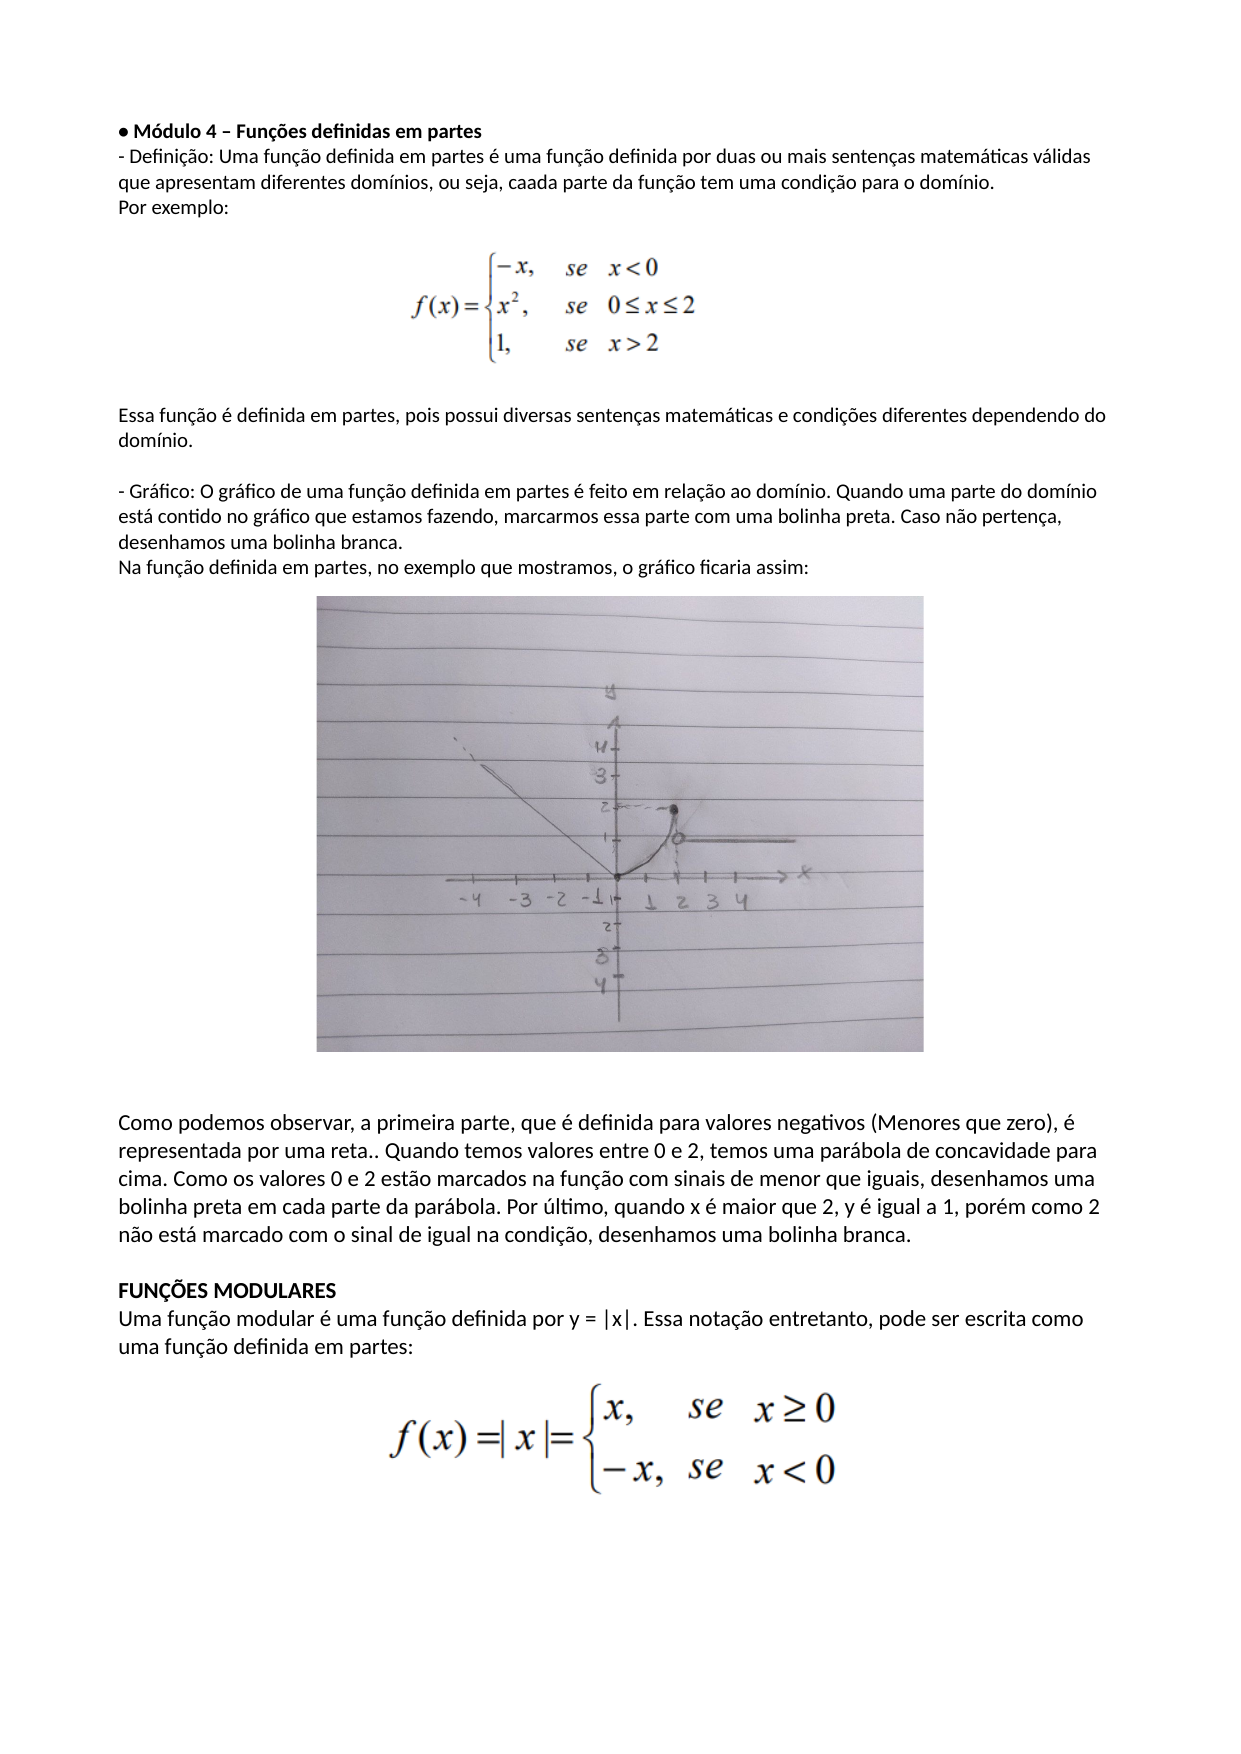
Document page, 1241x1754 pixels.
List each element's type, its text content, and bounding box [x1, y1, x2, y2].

text Na função definida em partes, no exemplo que mostramos, o gráfico ficaria assim: [118, 554, 1122, 580]
text Por exemplo: [118, 194, 1122, 220]
text Como podemos observar, a primeira parte, que é definida para valores negativos (Menores que zero), é representada por uma reta.. Quando temos valores entre 0 e 2, temos uma parábola de concavidade para cima. Como os valores 0 e 2 estão marcados na função com sinais de menor que iguais, desenhamos uma bolinha preta em cada parte da parábola. Por último, quando x é maior que 2, y é igual a 1, porém como 2 não está marcado com o sinal de igual na condição, desenhamos uma bolinha branca. [118, 1108, 1122, 1248]
text - Gráfico: O gráfico de uma função definida em partes é feito em relação ao domínio. Quando uma parte do domínio está contido no gráfico que estamos fazendo, marcarmos essa parte com uma bolinha preta. Caso não pertença, desenhamos uma bolinha branca. [118, 478, 1122, 554]
picture [379, 229, 752, 381]
text FUNÇÕES MODULARES [118, 1276, 1122, 1304]
picture [356, 1360, 884, 1551]
picture [316, 596, 924, 1052]
text - Definição: Uma função definida em partes é uma função definida por duas ou mais sentenças matemáticas válidas que apresentam diferentes domínios, ou seja, caada parte da função tem uma condição para o domínio. [118, 143, 1122, 194]
text Uma função modular é uma função definida por y = |x|. Essa notação entretanto, pode ser escrita como uma função definida em partes: [118, 1304, 1122, 1360]
text Essa função é definida em partes, pois possui diversas sentenças matemáticas e condições diferentes dependendo do domínio. [118, 402, 1122, 453]
text • Módulo 4 – Funções definidas em partes [118, 118, 1122, 143]
